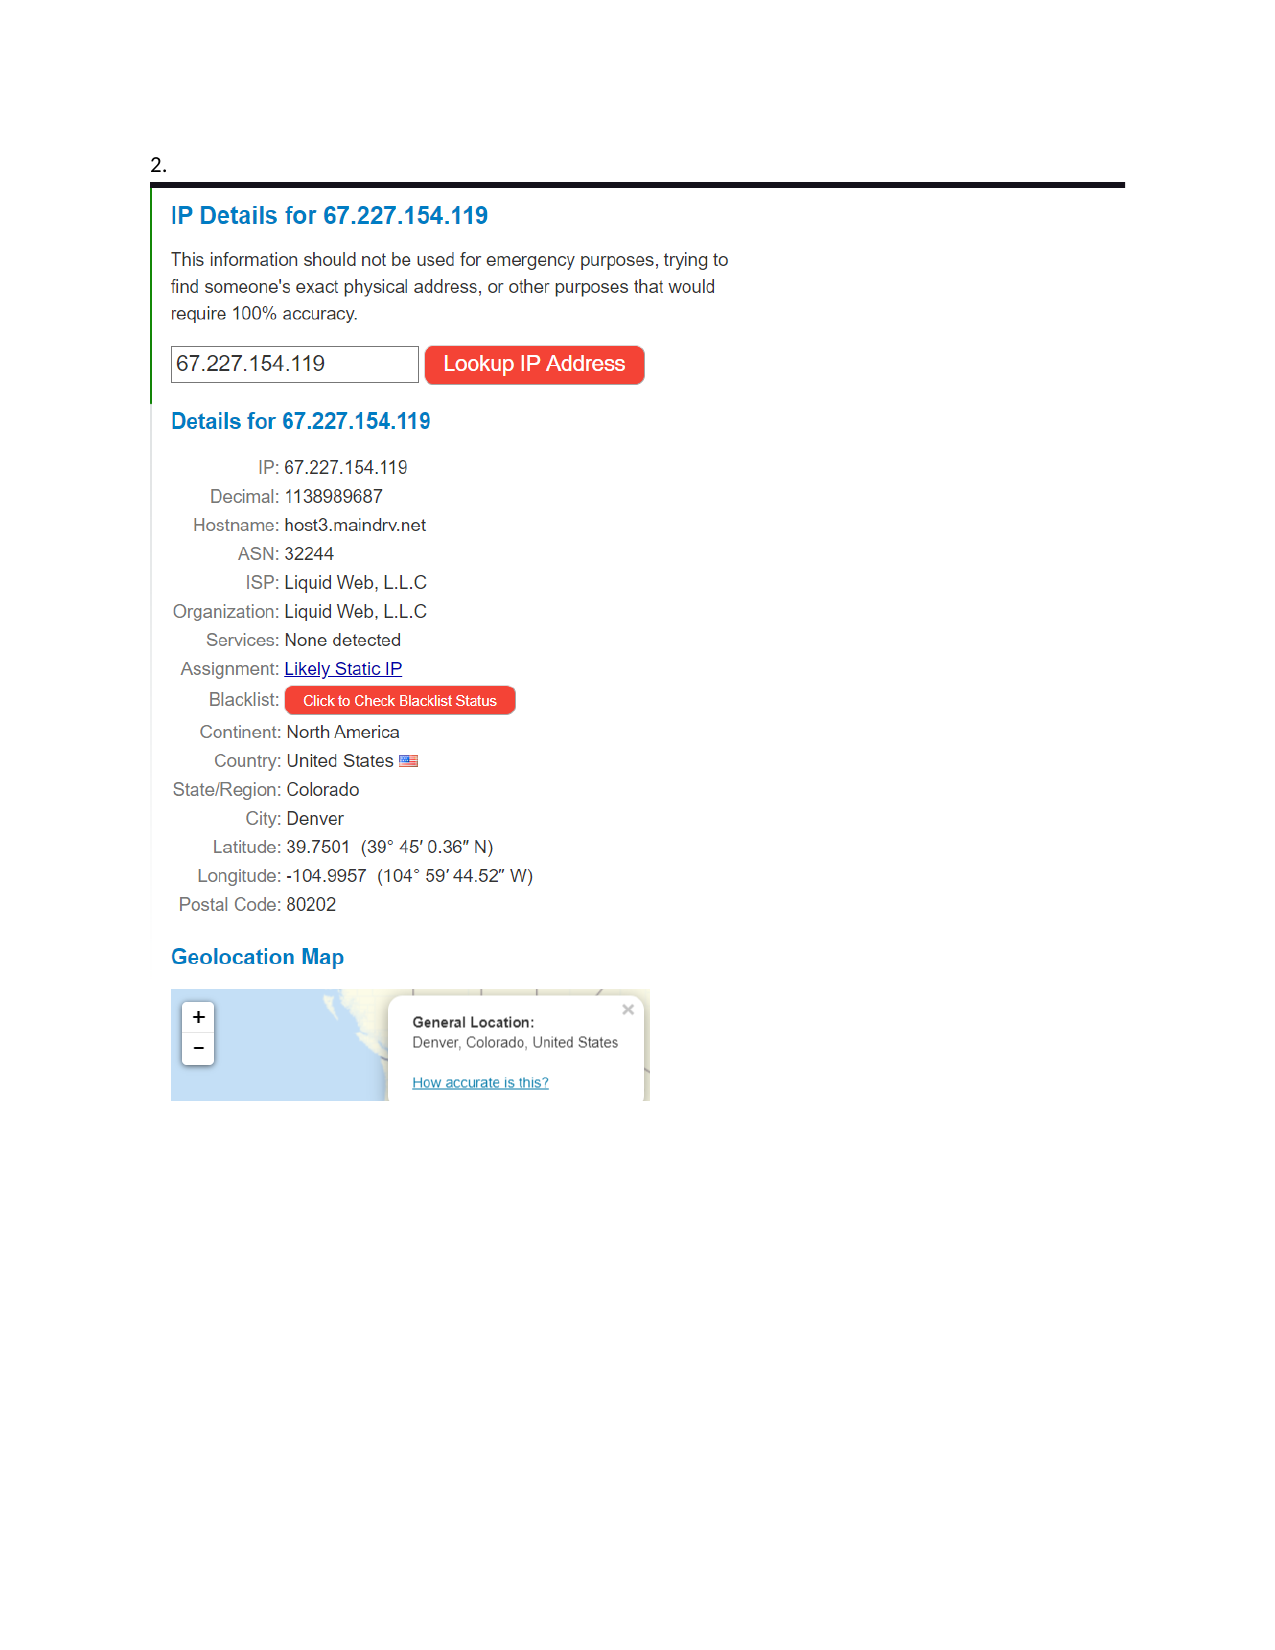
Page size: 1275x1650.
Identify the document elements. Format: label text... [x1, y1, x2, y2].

picture [150, 182, 1125, 1101]
text 2. [150, 150, 1125, 182]
